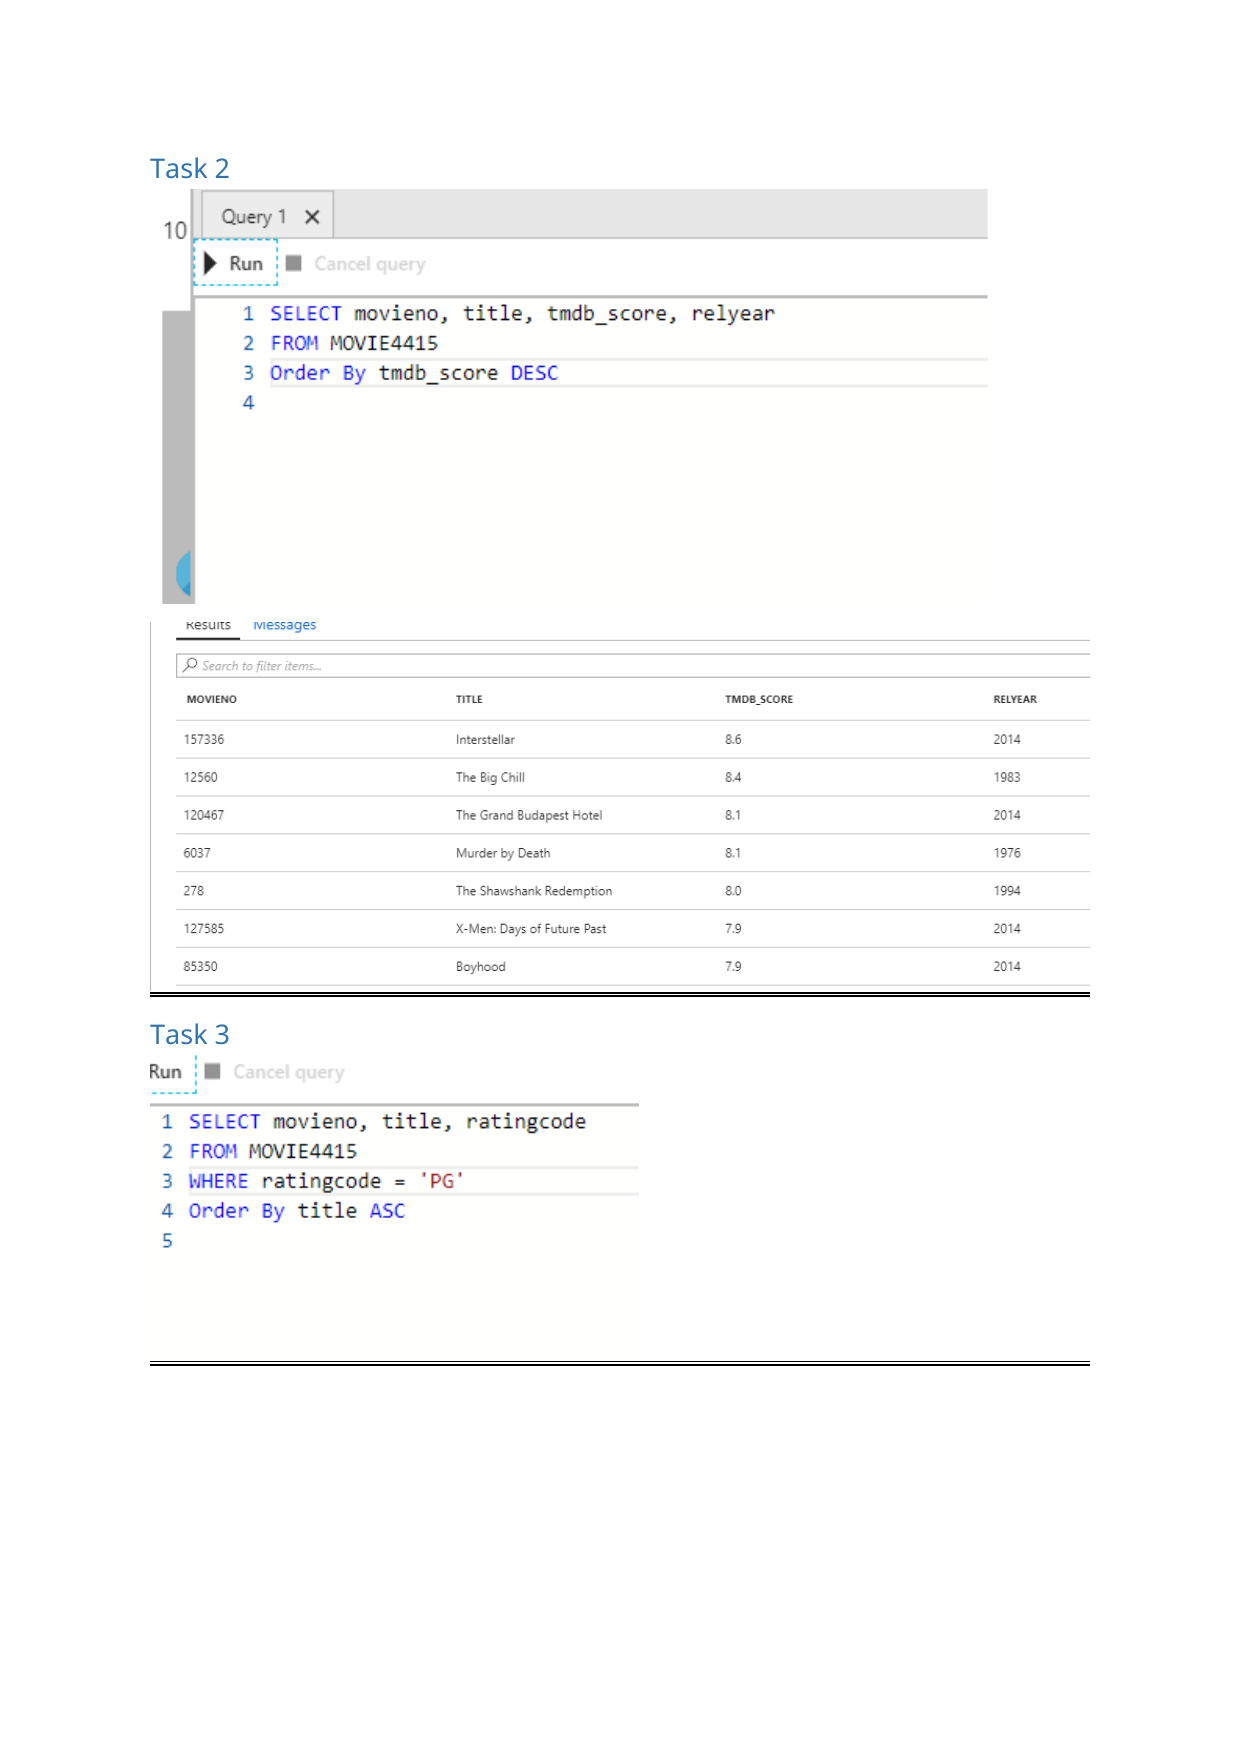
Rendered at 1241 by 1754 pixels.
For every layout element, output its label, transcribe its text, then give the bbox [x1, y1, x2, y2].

subtitle Task 3 [150, 1016, 1090, 1053]
subtitle Task 2 [150, 150, 1090, 187]
picture [150, 622, 1091, 991]
picture [150, 1055, 639, 1359]
picture [150, 189, 988, 604]
